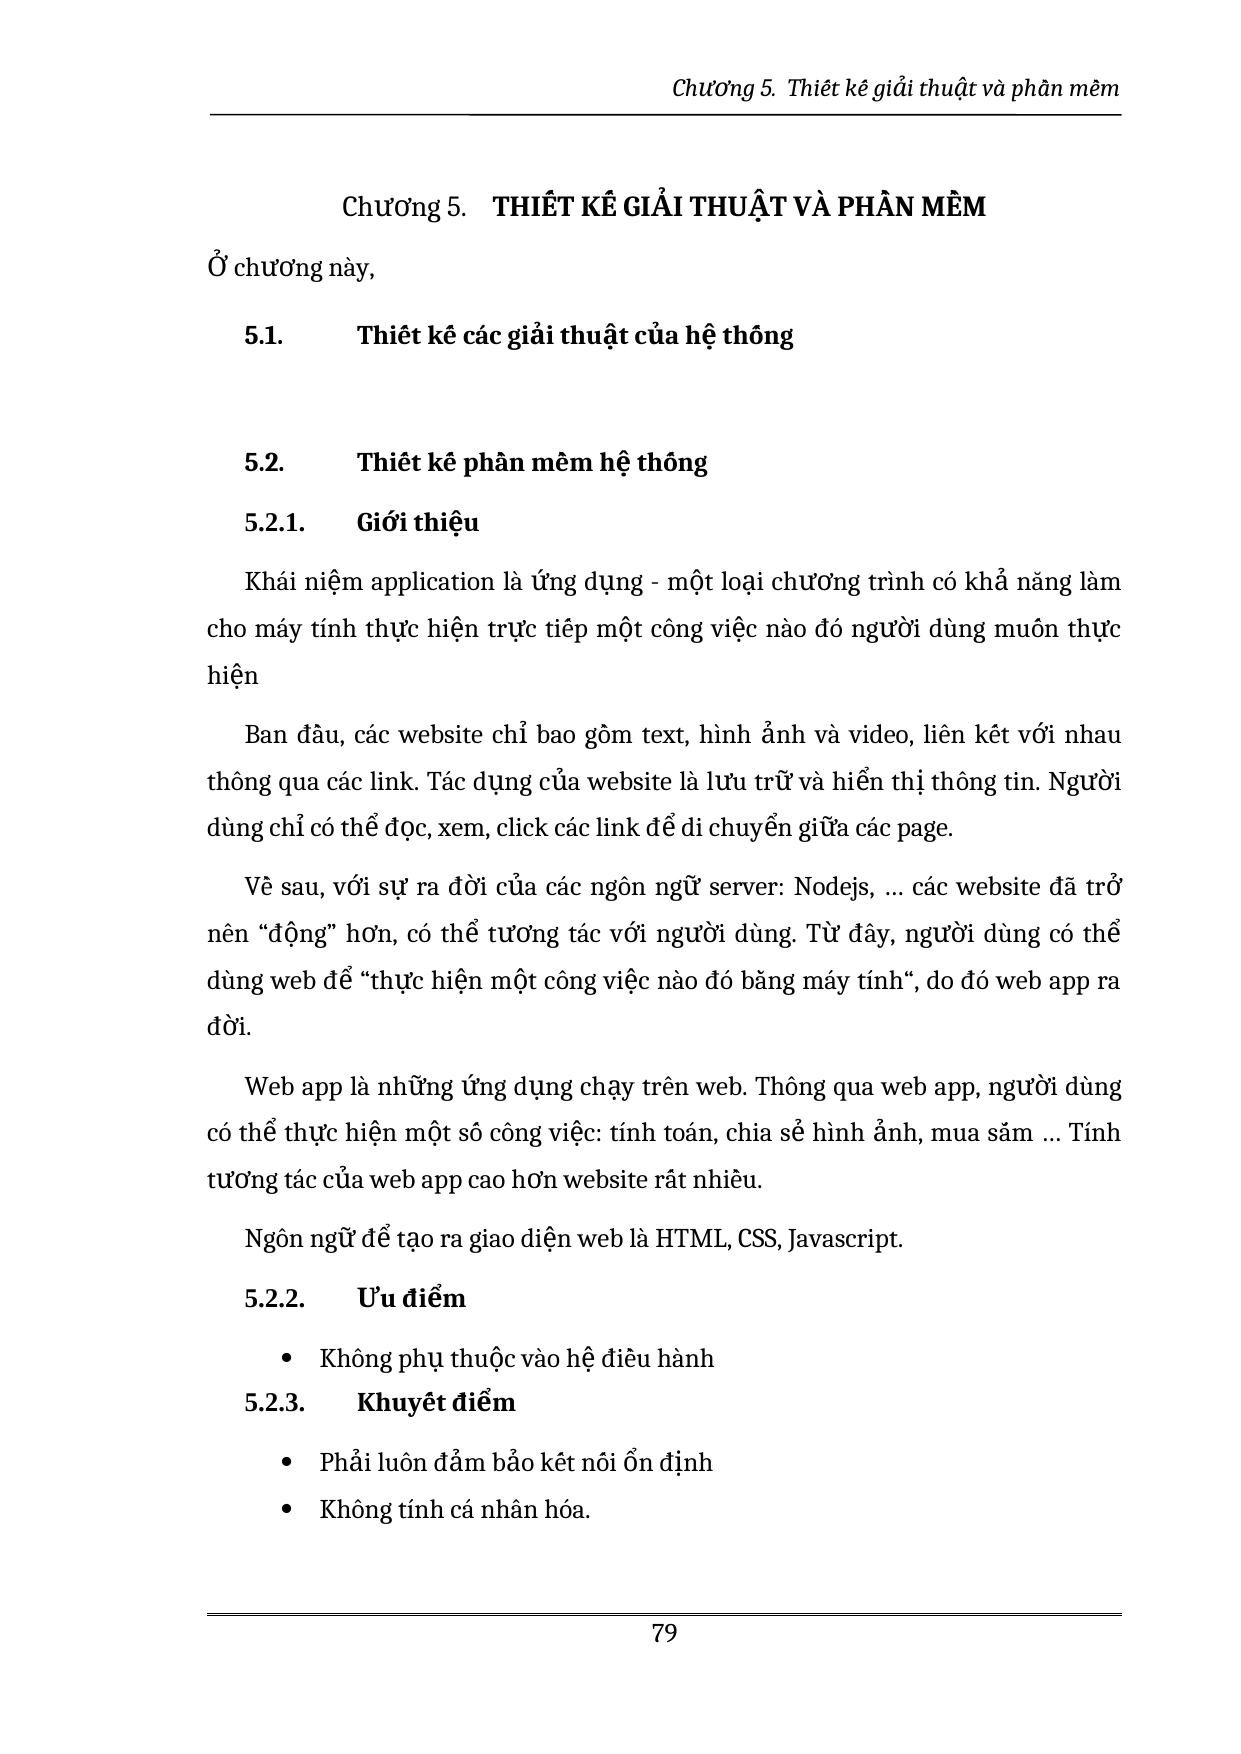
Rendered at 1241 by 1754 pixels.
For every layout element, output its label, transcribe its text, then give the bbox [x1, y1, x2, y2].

subtitle Giới thiệu [244, 506, 1122, 538]
list Không tính cá nhân hóa. [282, 1494, 1122, 1525]
list Phải luôn đảm bảo kết nối ổn định [282, 1447, 1122, 1478]
text Khái niệm application là ứng dụng - một loại chương trình có khả năng làm cho máy tính thực hiện trực tiếp một công việc nào đó người dùng muốn thực hiện [207, 566, 1122, 691]
subtitle THIẾT KẾ GIẢI THUẬT VÀ PHẦN MỀM [207, 190, 1122, 223]
text Ở chương này, [207, 252, 1122, 284]
subtitle Thiết kế phần mềm hệ thống [244, 447, 1122, 478]
list Không phụ thuộc vào hệ điều hành [282, 1343, 1122, 1374]
subtitle Thiết kế các giải thuật của hệ thống [244, 320, 1122, 351]
subtitle Khuyết điểm [244, 1387, 1122, 1419]
text Web app là những ứng dụng chạy trên web. Thông qua web app, người dùng có thể thực hiện một số công việc: tính toán, chia sẻ hình ảnh, mua sắm … Tính tương tác của web app cao hơn website rất nhiều. [207, 1071, 1122, 1195]
text Ngôn ngữ để tạo ra giao diện web là HTML, CSS, Javascript. [207, 1223, 1122, 1254]
subtitle Ưu điểm [244, 1282, 1122, 1314]
text Về sau, với sự ra đời của các ngôn ngữ server: Nodejs, … các website đã trở nên “động” hơn, có thể tương tác với người dùng. Từ đây, người dùng có thể dùng web để “thực hiện một công việc nào đó bằng máy tính“, do đó web app ra đời. [207, 871, 1122, 1043]
text Ban đầu, các website chỉ bao gồm text, hình ảnh và video, liên kết với nhau thông qua các link. Tác dụng của website là lưu trữ và hiển thị thông tin. Người dùng chỉ có thể đọc, xem, click các link để di chuyển giữa các page. [207, 719, 1122, 843]
